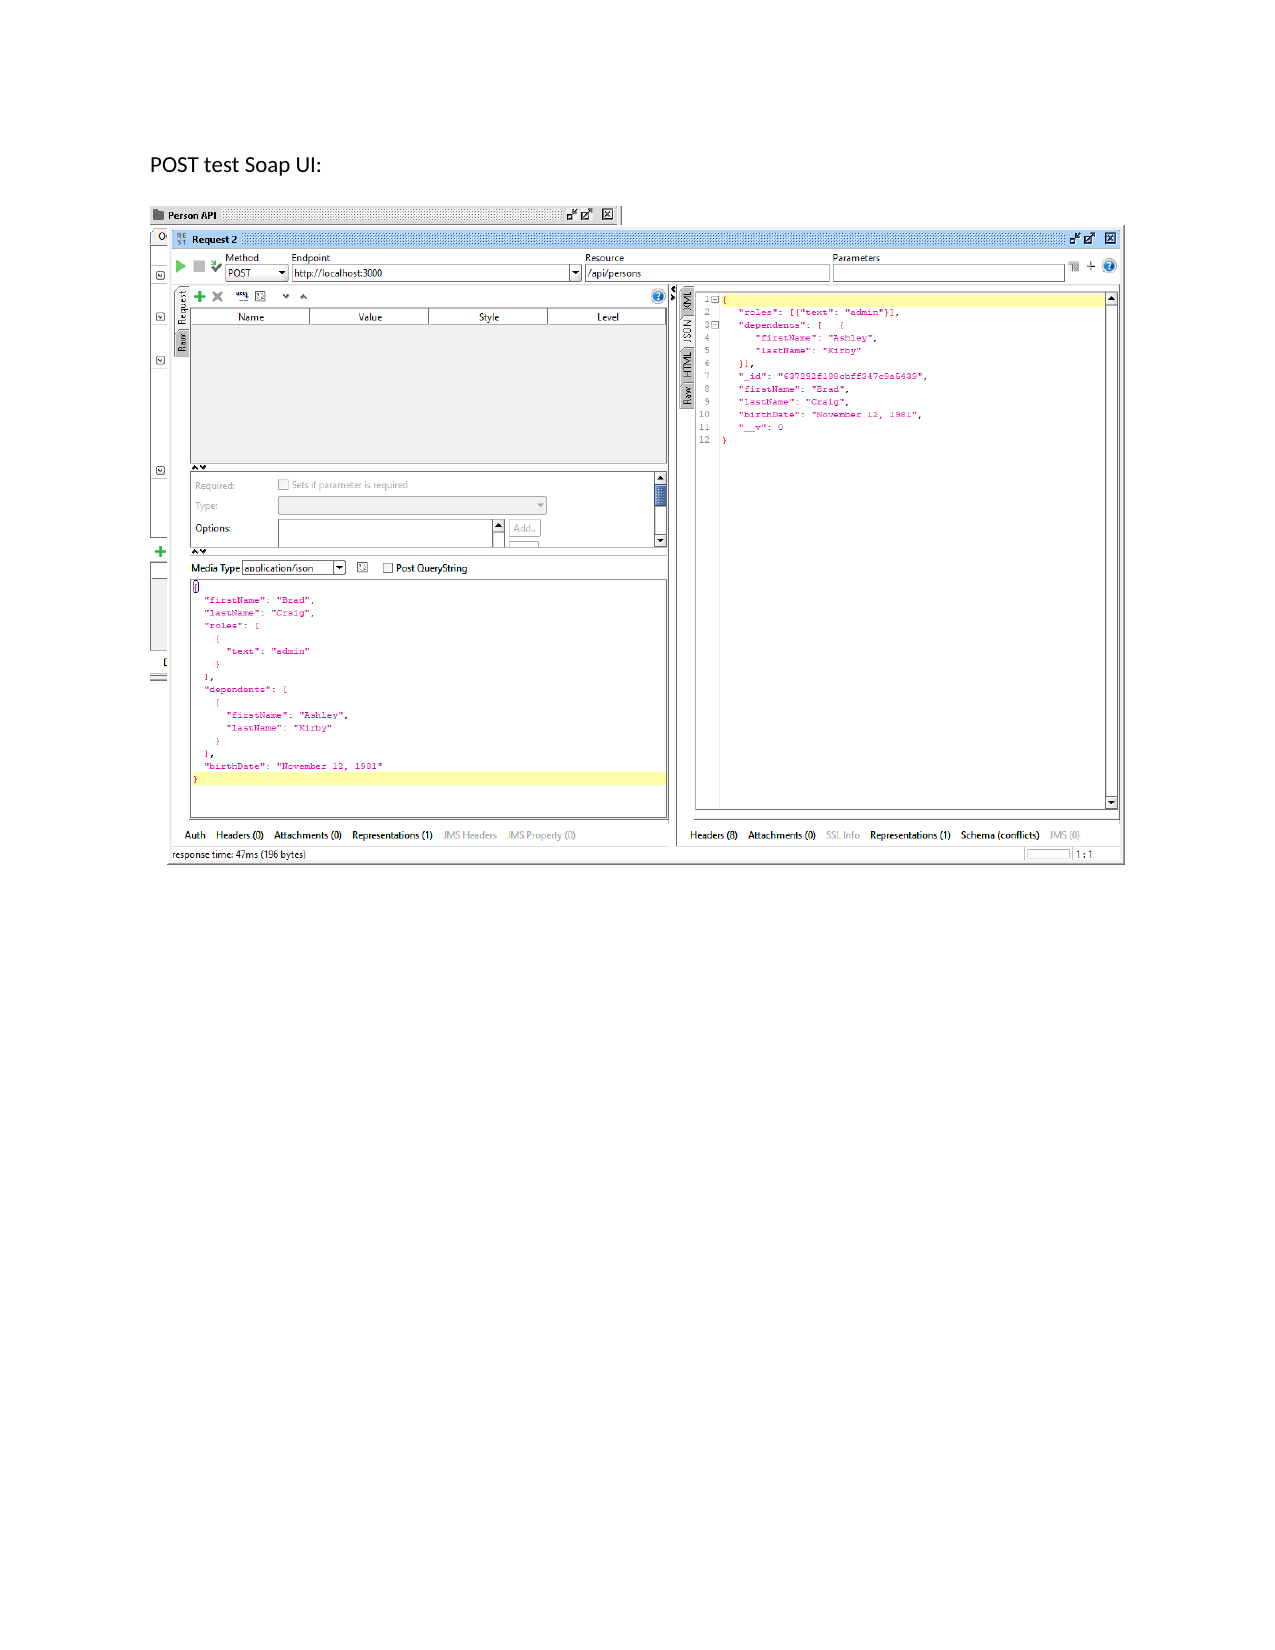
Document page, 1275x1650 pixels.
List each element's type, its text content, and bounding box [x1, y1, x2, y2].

picture [150, 206, 1125, 866]
text POST test Soap UI: [150, 150, 1125, 178]
